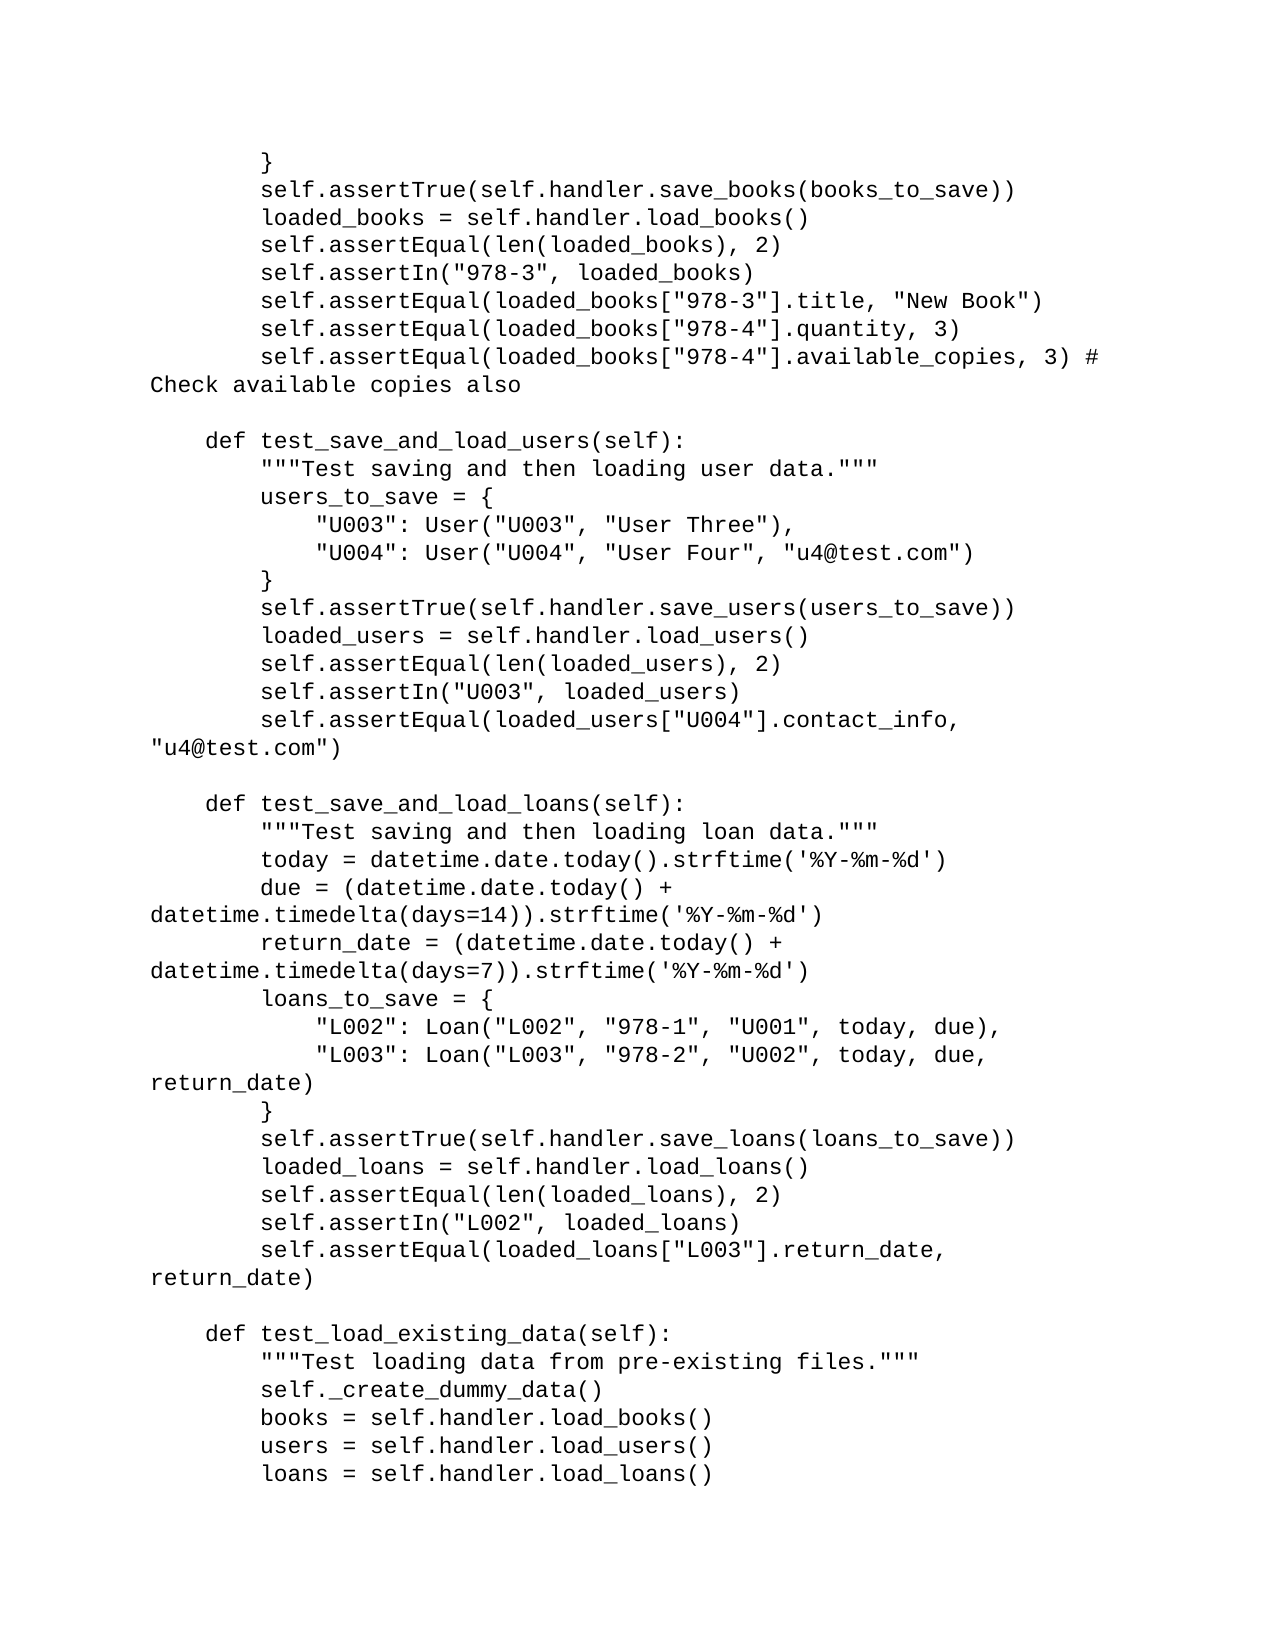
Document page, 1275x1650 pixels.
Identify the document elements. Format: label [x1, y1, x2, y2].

text [150, 150, 1125, 1488]
